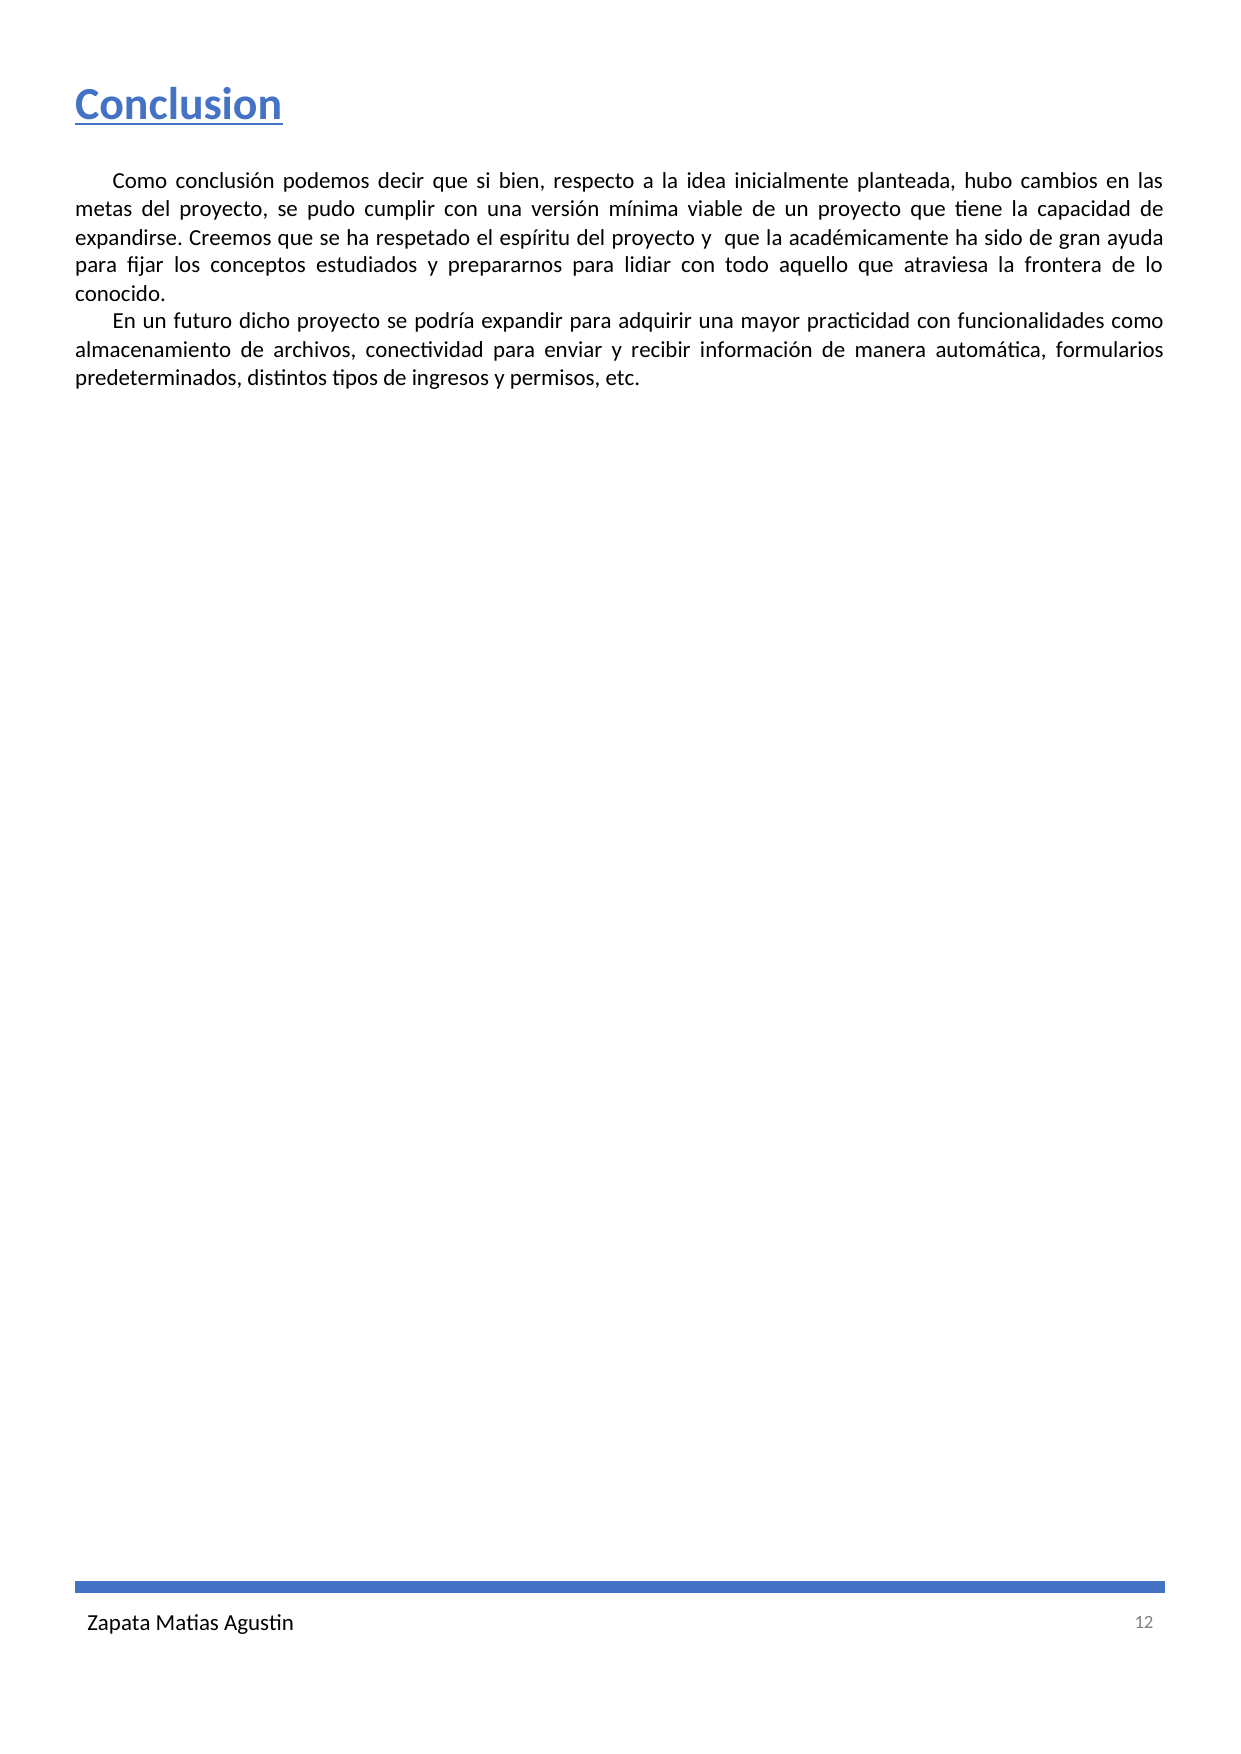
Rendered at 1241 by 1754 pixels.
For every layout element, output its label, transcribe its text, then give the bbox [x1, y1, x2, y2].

text En un futuro dicho proyecto se podría expandir para adquirir una mayor practicidad con funcionalidades como almacenamiento de archivos, conectividad para enviar y recibir información de manera automática, formularios predeterminados, distintos tipos de ingresos y permisos, etc. [75, 307, 1165, 391]
text Conclusion [75, 75, 1165, 131]
text Como conclusión podemos decir que si bien, respecto a la idea inicialmente planteada, hubo cambios en las metas del proyecto, se pudo cumplir con una versión mínima viable de un proyecto que tiene la capacidad de expandirse. Creemos que se ha respetado el espíritu del proyecto y que la académicamente ha sido de gran ayuda para fijar los conceptos estudiados y prepararnos para lidiar con todo aquello que atraviesa la frontera de lo conocido. [75, 167, 1165, 307]
